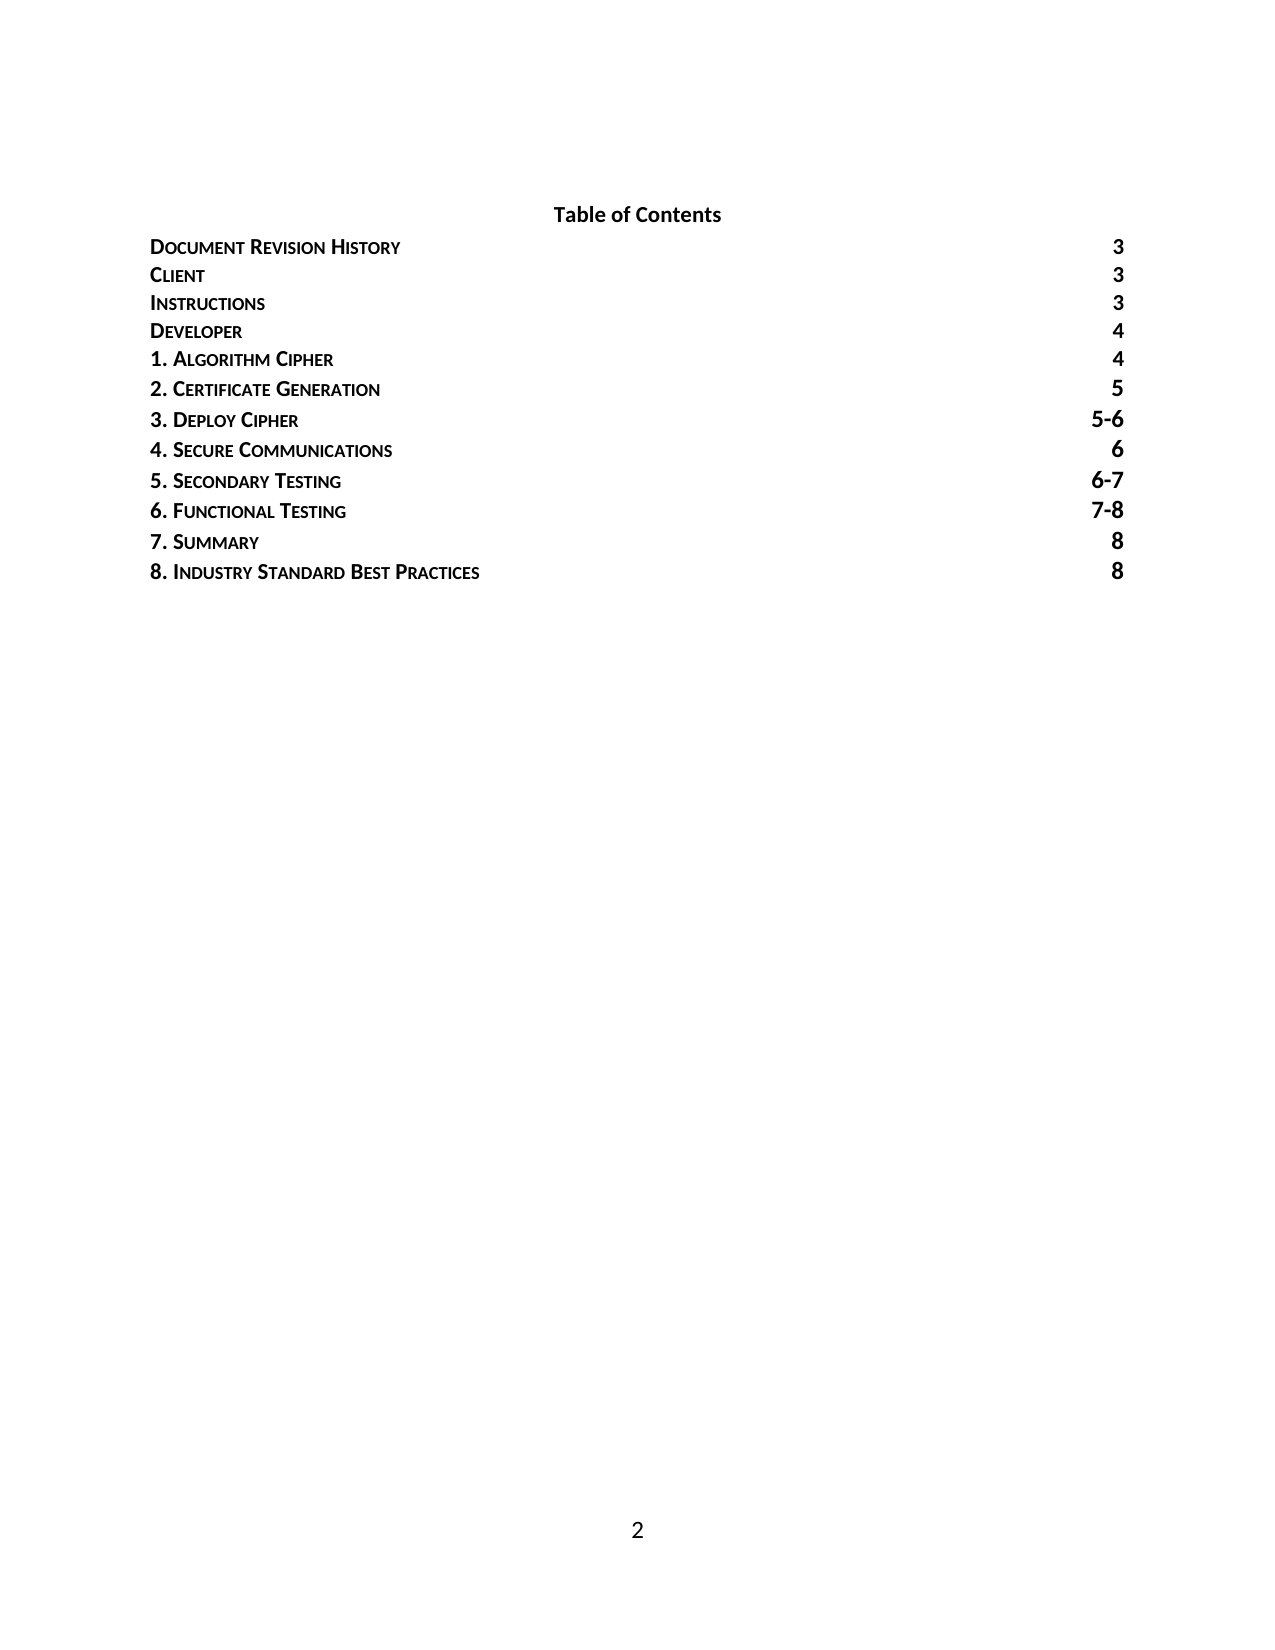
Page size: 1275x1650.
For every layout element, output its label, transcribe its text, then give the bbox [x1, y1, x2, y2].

text Table of Contents [150, 200, 1125, 228]
